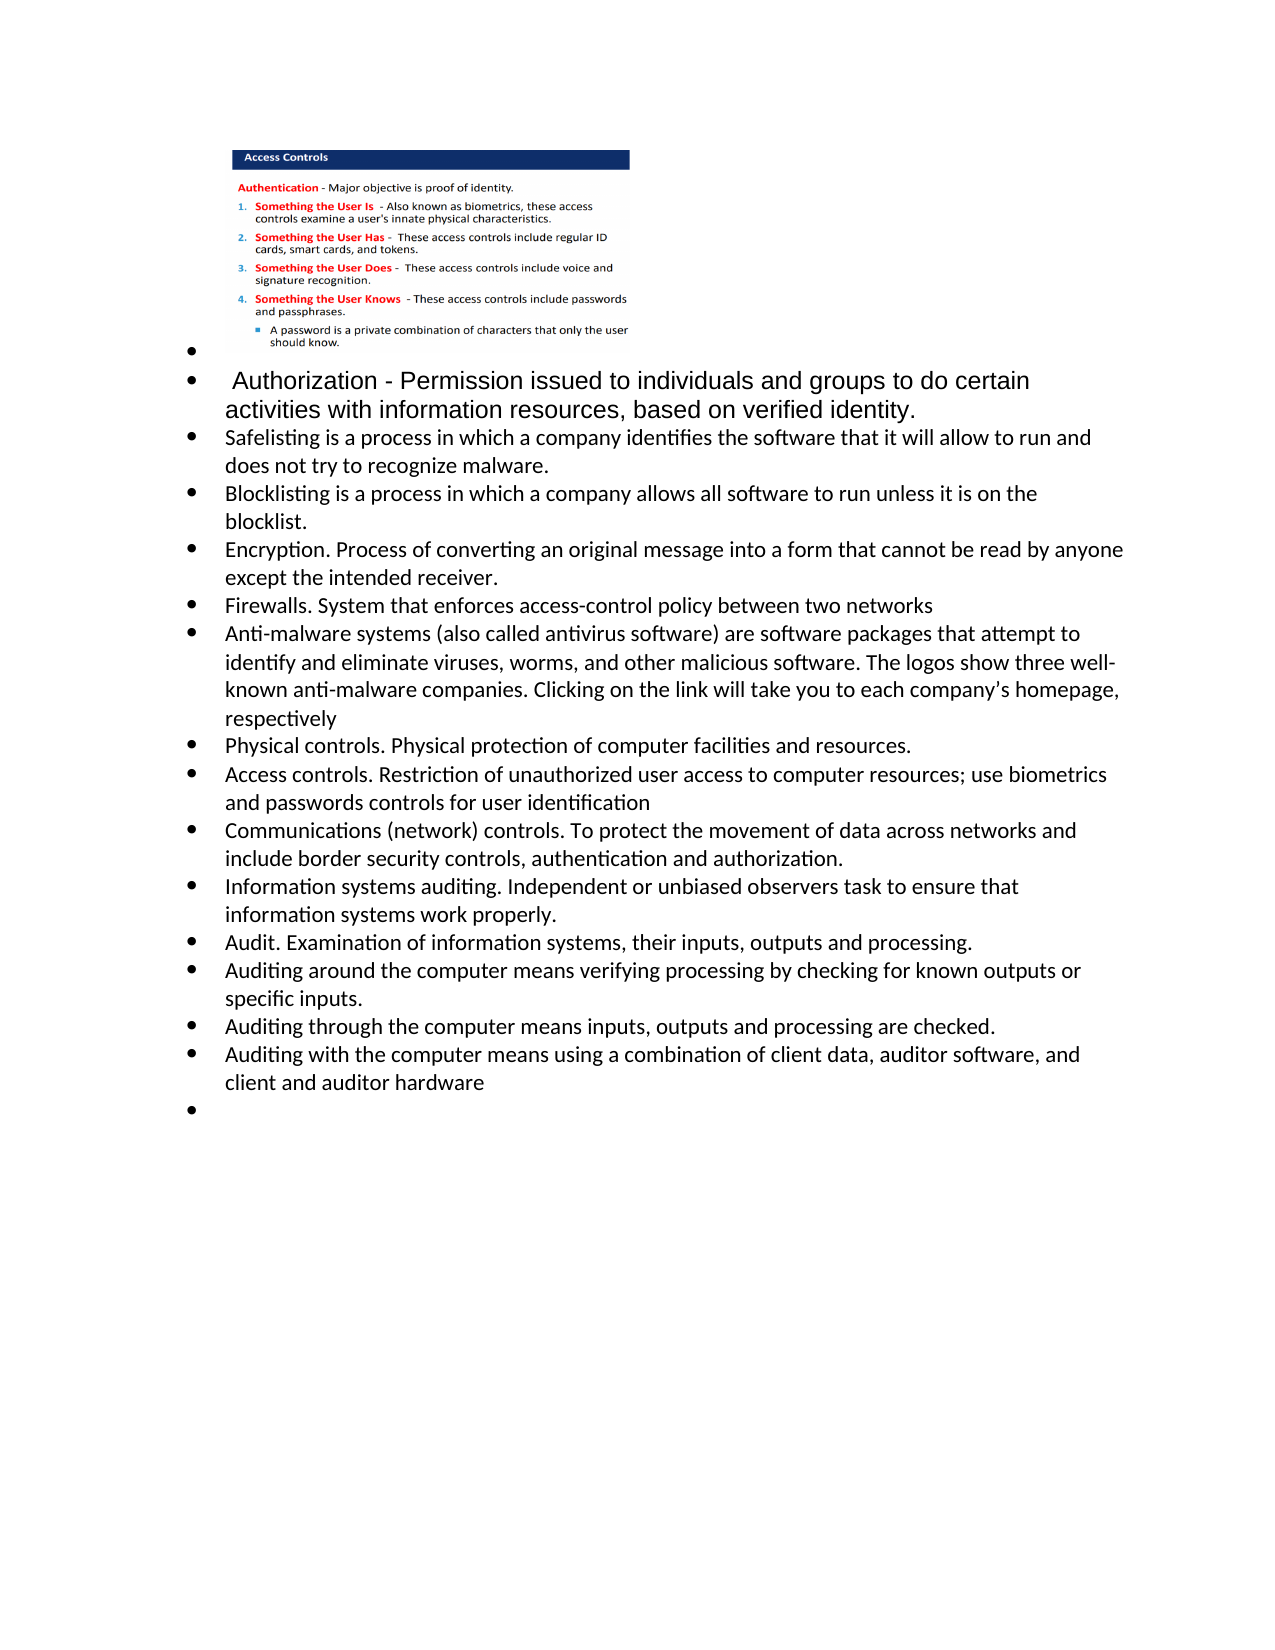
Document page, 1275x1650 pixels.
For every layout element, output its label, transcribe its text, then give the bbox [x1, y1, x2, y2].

list Access controls. Restriction of unauthorized user access to computer resources; use biometrics and passwords controls for user identification [187, 760, 1125, 816]
list Blocklisting is a process in which a company allows all software to run unless it is on the blocklist. [187, 479, 1125, 536]
list Auditing through the computer means inputs, outputs and processing are checked. [187, 1012, 1125, 1040]
list Firewalls. System that enforces access-control policy between two networks [187, 592, 1125, 619]
list Information systems auditing. Independent or unbiased observers task to ensure that information systems work properly. [187, 872, 1125, 928]
list Safelisting is a process in which a company identifies the software that it will allow to run and does not try to recognize malware. [187, 423, 1125, 479]
list Auditing around the computer means verifying processing by checking for known outputs or specific inputs. [187, 956, 1125, 1012]
picture [225, 150, 630, 353]
list Encryption. Process of converting an original message into a form that cannot be read by anyone except the intended receiver. [187, 536, 1125, 592]
list Physical controls. Physical protection of computer facilities and resources. [187, 732, 1125, 760]
list Communications (network) controls. To protect the movement of data across networks and include border security controls, authentication and authorization. [187, 816, 1125, 872]
list Authorization - Permission issued to individuals and groups to do certain activities with information resources, based on verified identity. [187, 366, 1125, 423]
list Auditing with the computer means using a combination of client data, auditor software, and client and auditor hardware [187, 1040, 1125, 1096]
list Audit. Examination of information systems, their inputs, outputs and processing. [187, 928, 1125, 956]
list Anti-malware systems (also called antivirus software) are software packages that attempt to identify and eliminate viruses, worms, and other malicious software. The logos show three well-known anti-malware companies. Clicking on the link will take you to each company’s homepage, respectively [187, 619, 1125, 732]
